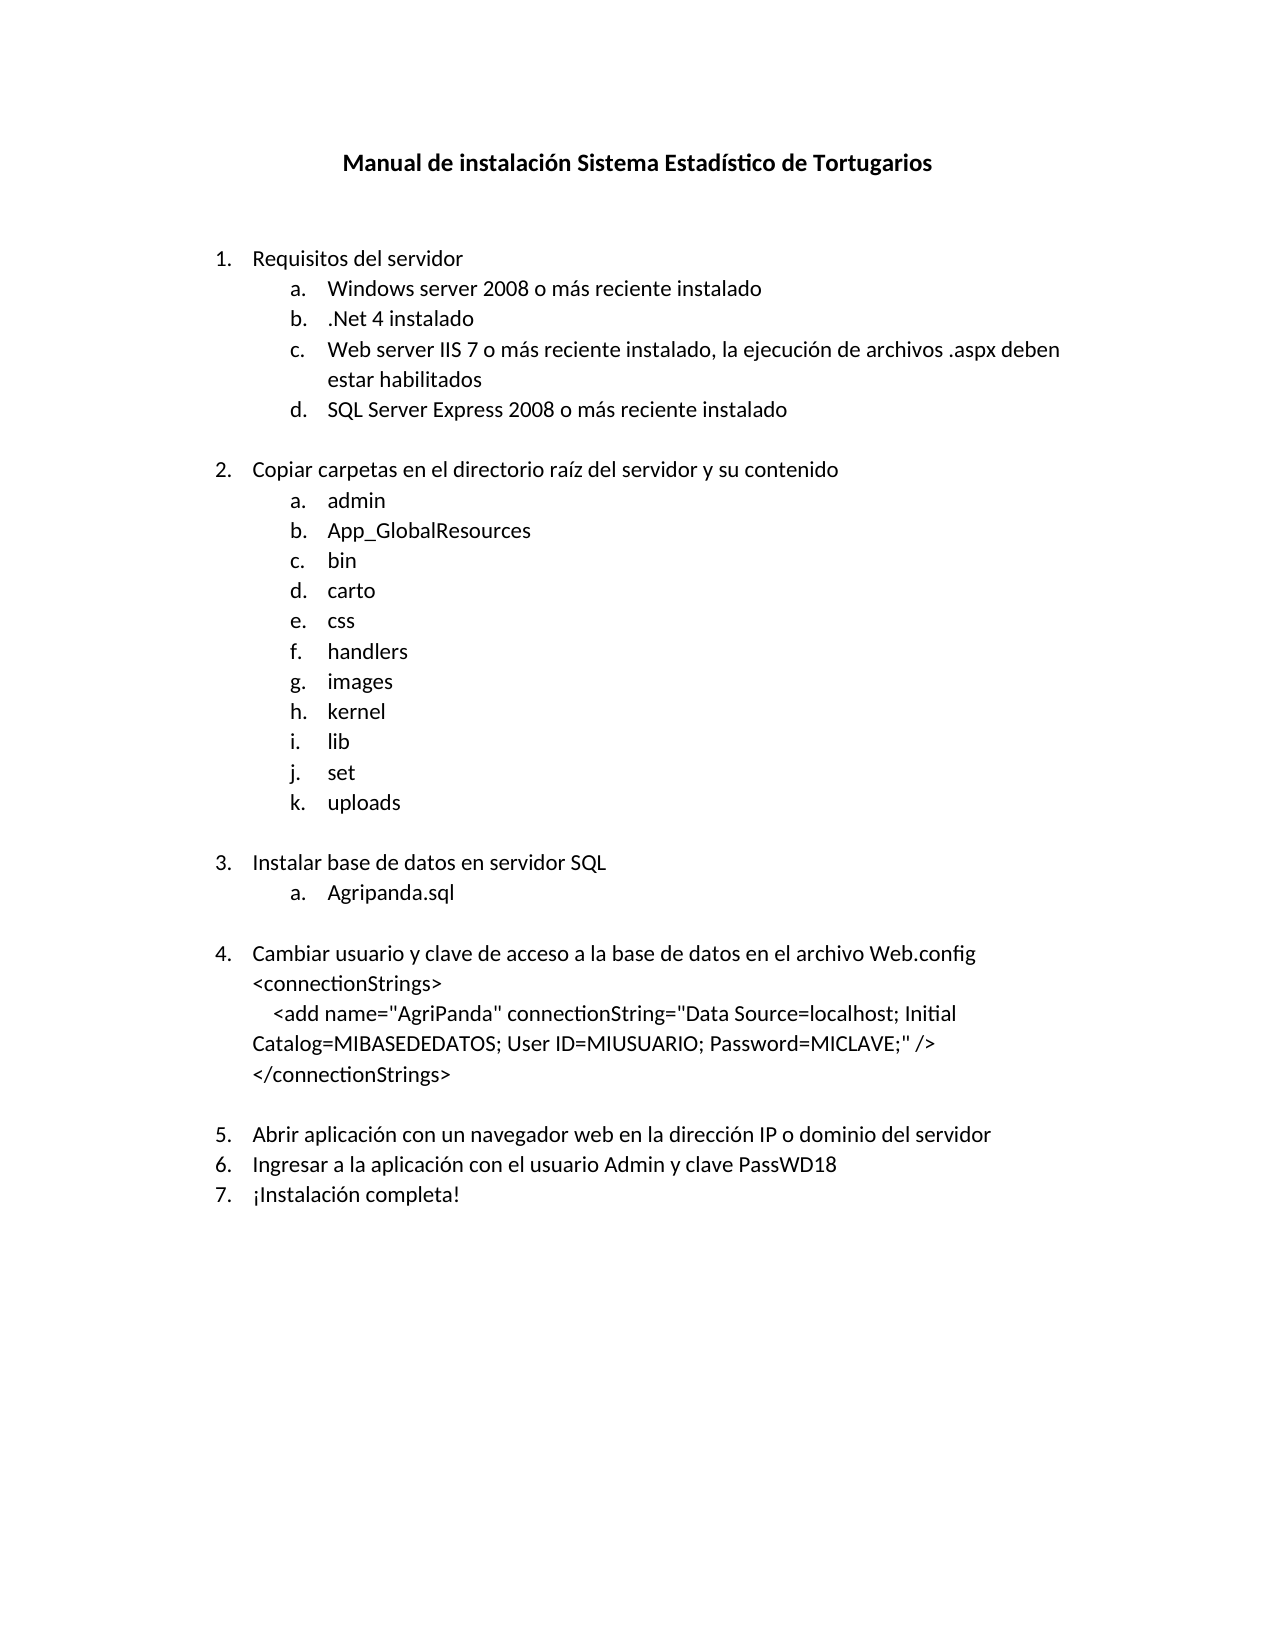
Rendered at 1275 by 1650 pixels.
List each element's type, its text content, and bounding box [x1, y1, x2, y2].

list bin [290, 546, 1098, 574]
list SQL Server Express 2008 o más reciente instalado [290, 395, 1098, 423]
list Web server IIS 7 o más reciente instalado, la ejecución de archivos .aspx deben estar habilitados [290, 335, 1098, 393]
list <connectionStrings> [252, 969, 1098, 997]
list Instalar base de datos en servidor SQL [215, 848, 1098, 876]
list App_GlobalResources [290, 516, 1098, 544]
list Ingresar a la aplicación con el usuario Admin y clave PassWD18 [215, 1150, 1098, 1178]
list kernel [290, 697, 1098, 725]
list admin [290, 486, 1098, 514]
list uploads [290, 788, 1098, 816]
list lib [290, 727, 1098, 755]
list Windows server 2008 o más reciente instalado [290, 274, 1098, 302]
list ¡Instalación completa! [215, 1181, 1098, 1208]
list </connectionStrings> [252, 1060, 1098, 1088]
list <add name="AgriPanda" connectionString="Data Source=localhost; Initial Catalog=MIBASEDEDATOS; User ID=MIUSUARIO; Password=MICLAVE;" /> [252, 999, 1098, 1057]
list .Net 4 instalado [290, 304, 1098, 332]
list Requisitos del servidor [215, 244, 1098, 272]
list Agripanda.sql [290, 878, 1098, 906]
text Manual de instalación Sistema Estadístico de Tortugarios [177, 148, 1098, 178]
list carto [290, 576, 1098, 604]
list set [290, 758, 1098, 786]
list Copiar carpetas en el directorio raíz del servidor y su contenido [215, 456, 1098, 483]
list css [290, 607, 1098, 634]
list handlers [290, 637, 1098, 665]
list images [290, 667, 1098, 695]
list Abrir aplicación con un navegador web en la dirección IP o dominio del servidor [215, 1120, 1098, 1148]
list Cambiar usuario y clave de acceso a la base de datos en el archivo Web.config [215, 939, 1098, 967]
